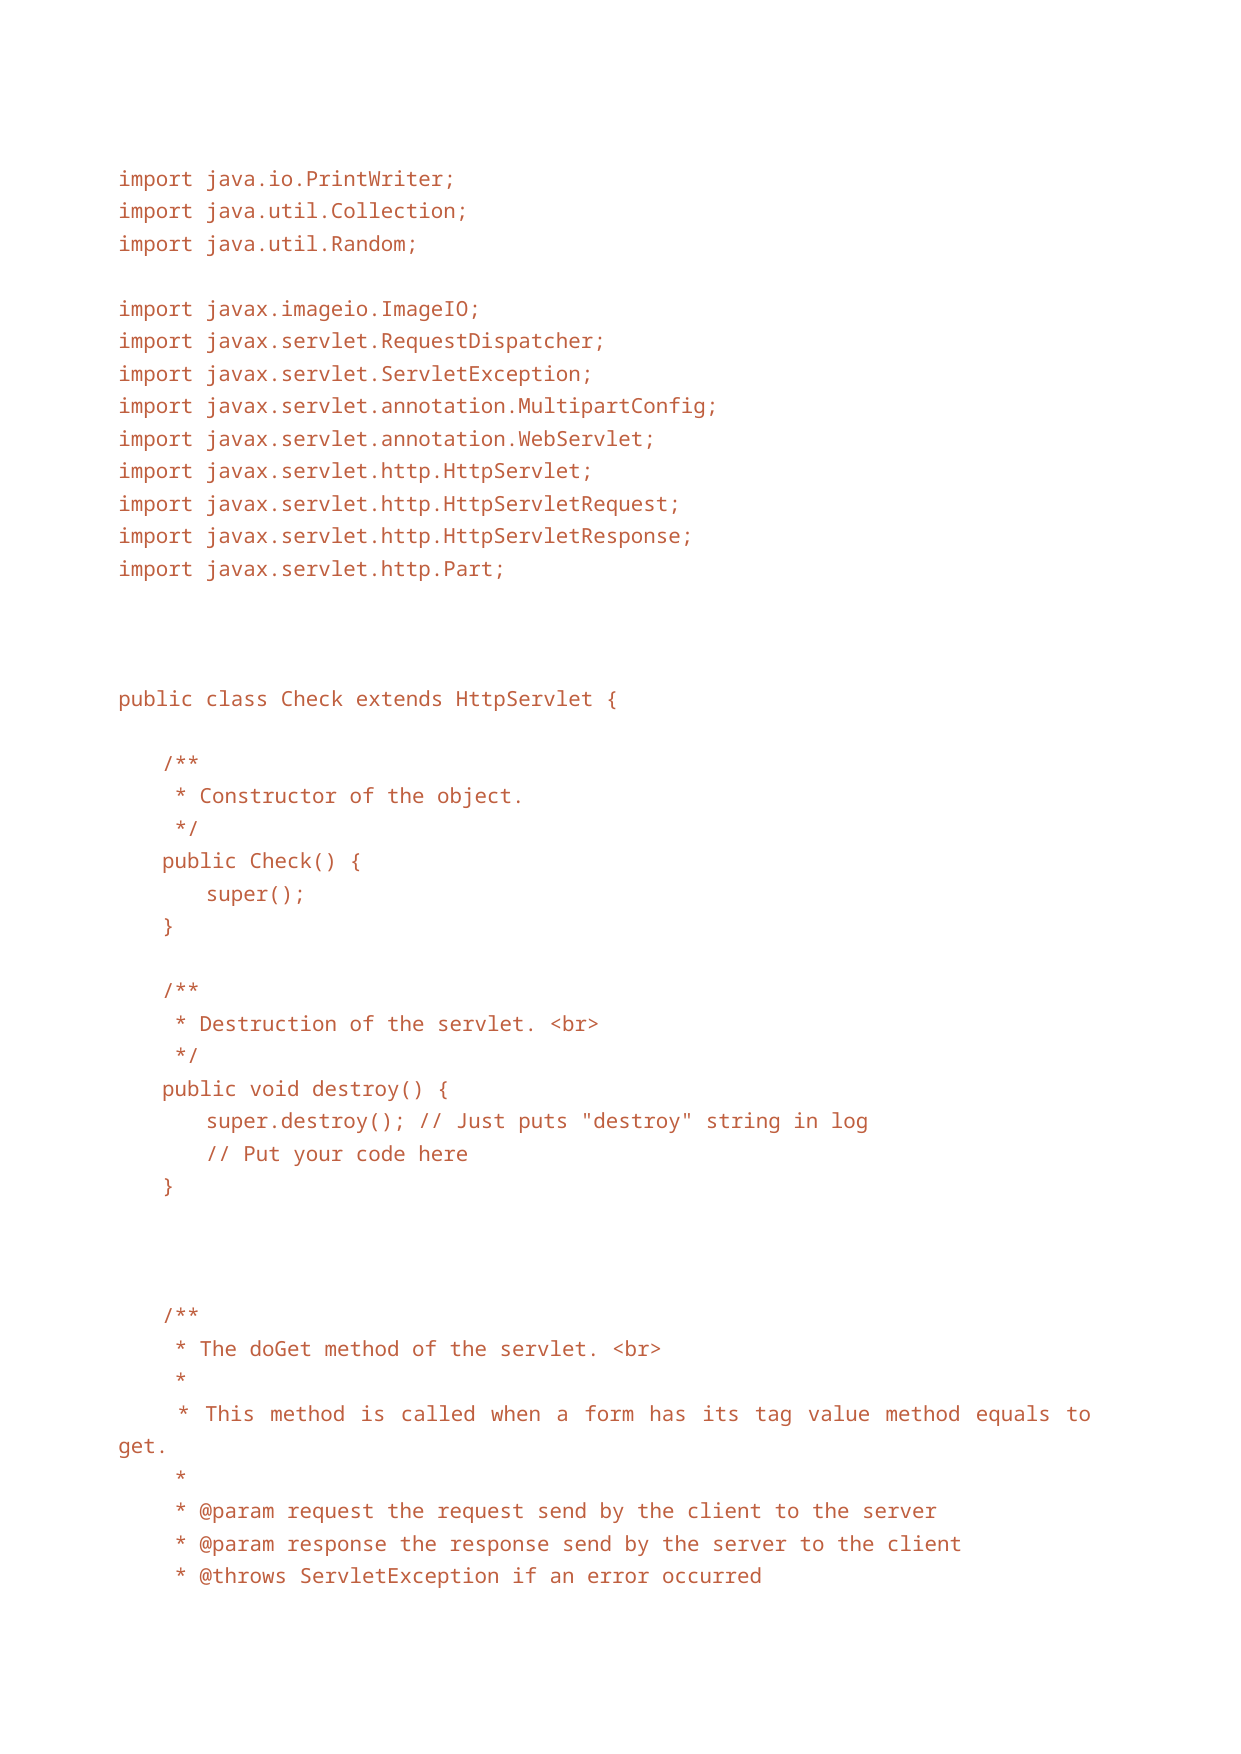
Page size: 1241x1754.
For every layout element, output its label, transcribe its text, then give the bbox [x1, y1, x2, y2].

text * This method is called when a form has its tag value method equals to get. [118, 1397, 1093, 1462]
text // Put your code here [118, 1137, 1093, 1169]
text } [118, 1169, 1093, 1202]
text /** [118, 747, 1093, 779]
text import javax.servlet.http.HttpServletResponse; [118, 519, 1093, 552]
text * The doGet method of the servlet. <br> [118, 1332, 1093, 1364]
text import java.util.Collection; [118, 194, 1093, 227]
text import java.io.PrintWriter; [118, 162, 1093, 194]
text * @param response the response send by the server to the client [118, 1527, 1093, 1559]
text * Destruction of the servlet. <br> [118, 1007, 1093, 1039]
text */ [118, 1039, 1093, 1072]
text import javax.servlet.http.HttpServlet; [118, 454, 1093, 487]
text import javax.servlet.http.HttpServletRequest; [118, 487, 1093, 519]
text public void destroy() { [118, 1072, 1093, 1104]
text * Constructor of the object. [118, 779, 1093, 812]
text super(); [118, 877, 1093, 909]
text */ [118, 812, 1093, 844]
text /** [118, 974, 1093, 1007]
text super.destroy(); // Just puts "destroy" string in log [118, 1104, 1093, 1137]
text * @throws ServletException if an error occurred [118, 1559, 1093, 1592]
text import javax.servlet.annotation.WebServlet; [118, 422, 1093, 454]
text import javax.servlet.annotation.MultipartConfig; [118, 389, 1093, 422]
text /** [118, 1299, 1093, 1332]
text import javax.servlet.RequestDispatcher; [118, 324, 1093, 357]
text import javax.servlet.ServletException; [118, 357, 1093, 389]
text import java.util.Random; [118, 227, 1093, 259]
text * @param request the request send by the client to the server [118, 1494, 1093, 1527]
text public Check() { [118, 844, 1093, 877]
text import javax.servlet.http.Part; [118, 552, 1093, 584]
text * [118, 1364, 1093, 1397]
text * [118, 1462, 1093, 1494]
text import javax.imageio.ImageIO; [118, 292, 1093, 324]
text } [118, 909, 1093, 942]
text public class Check extends HttpServlet { [118, 682, 1093, 714]
